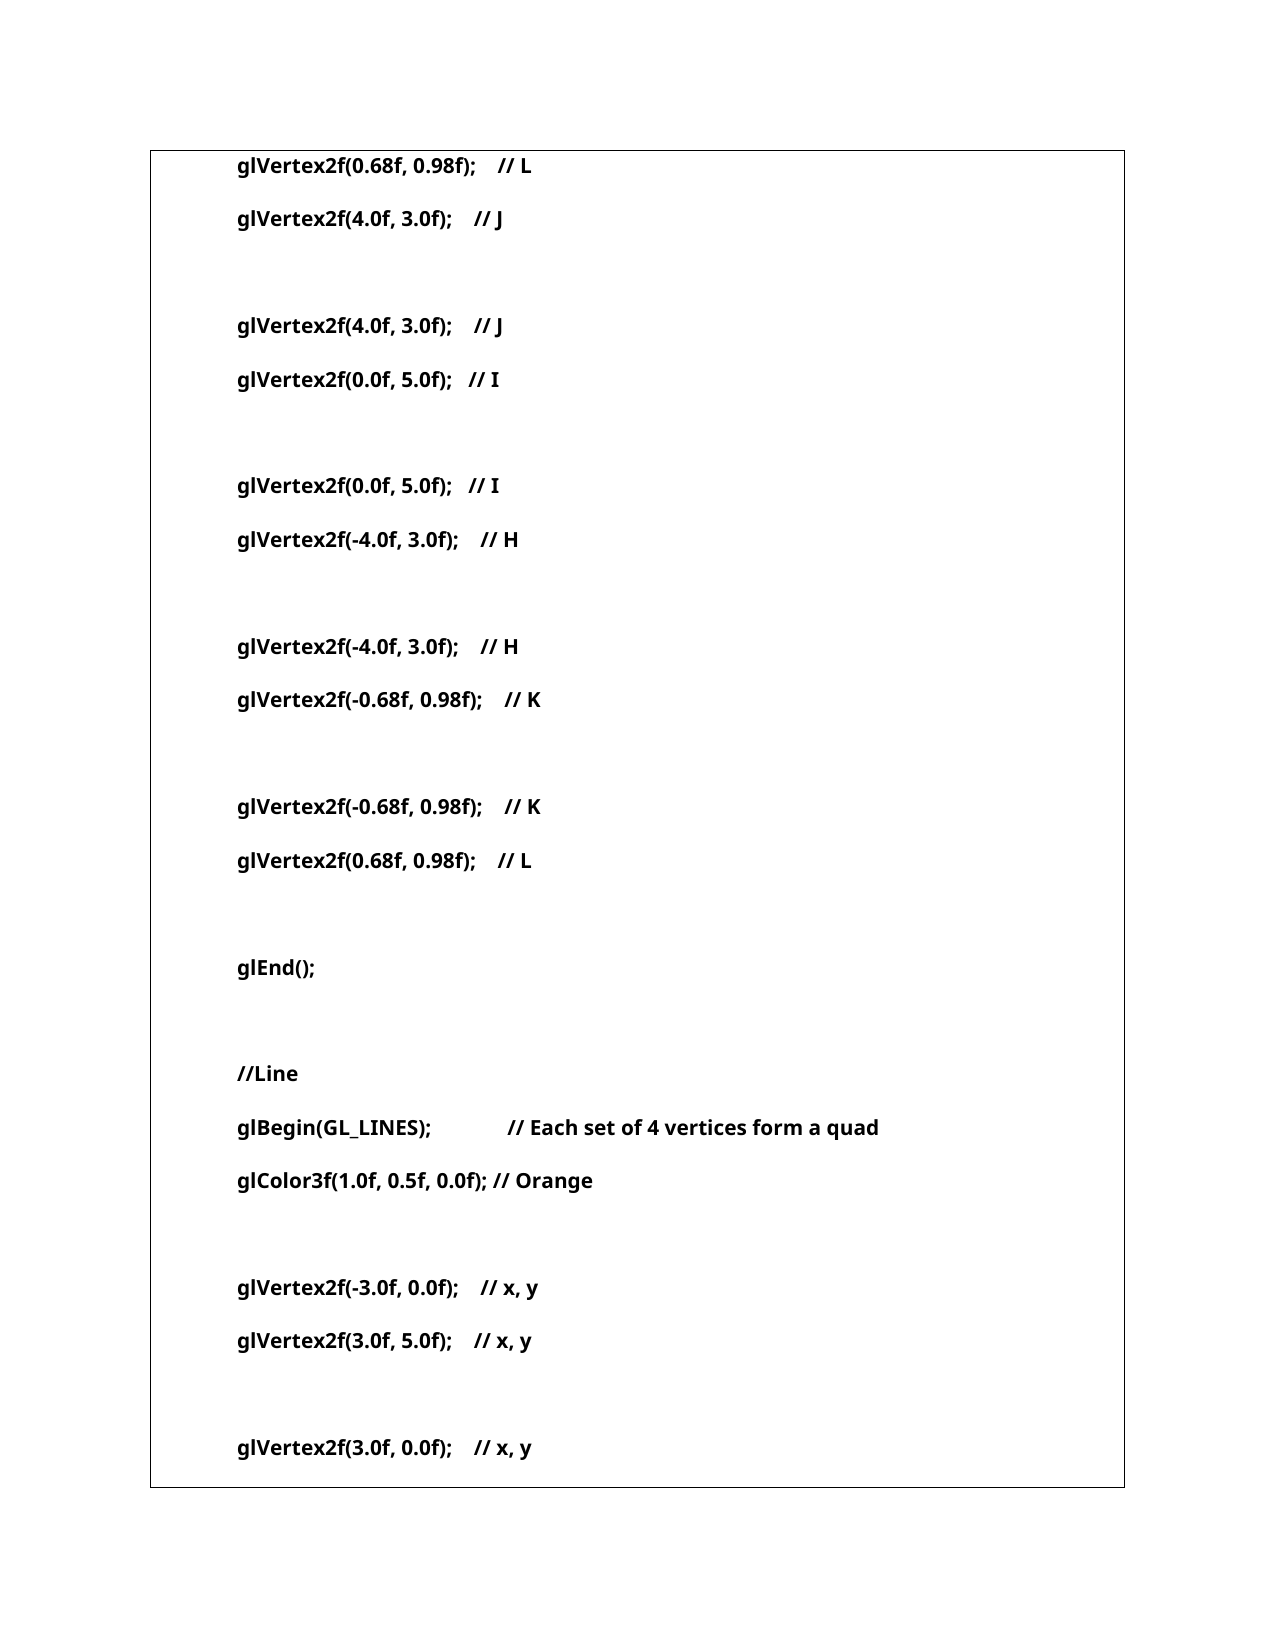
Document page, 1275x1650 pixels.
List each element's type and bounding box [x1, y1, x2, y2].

table_cell [151, 151, 1124, 1487]
